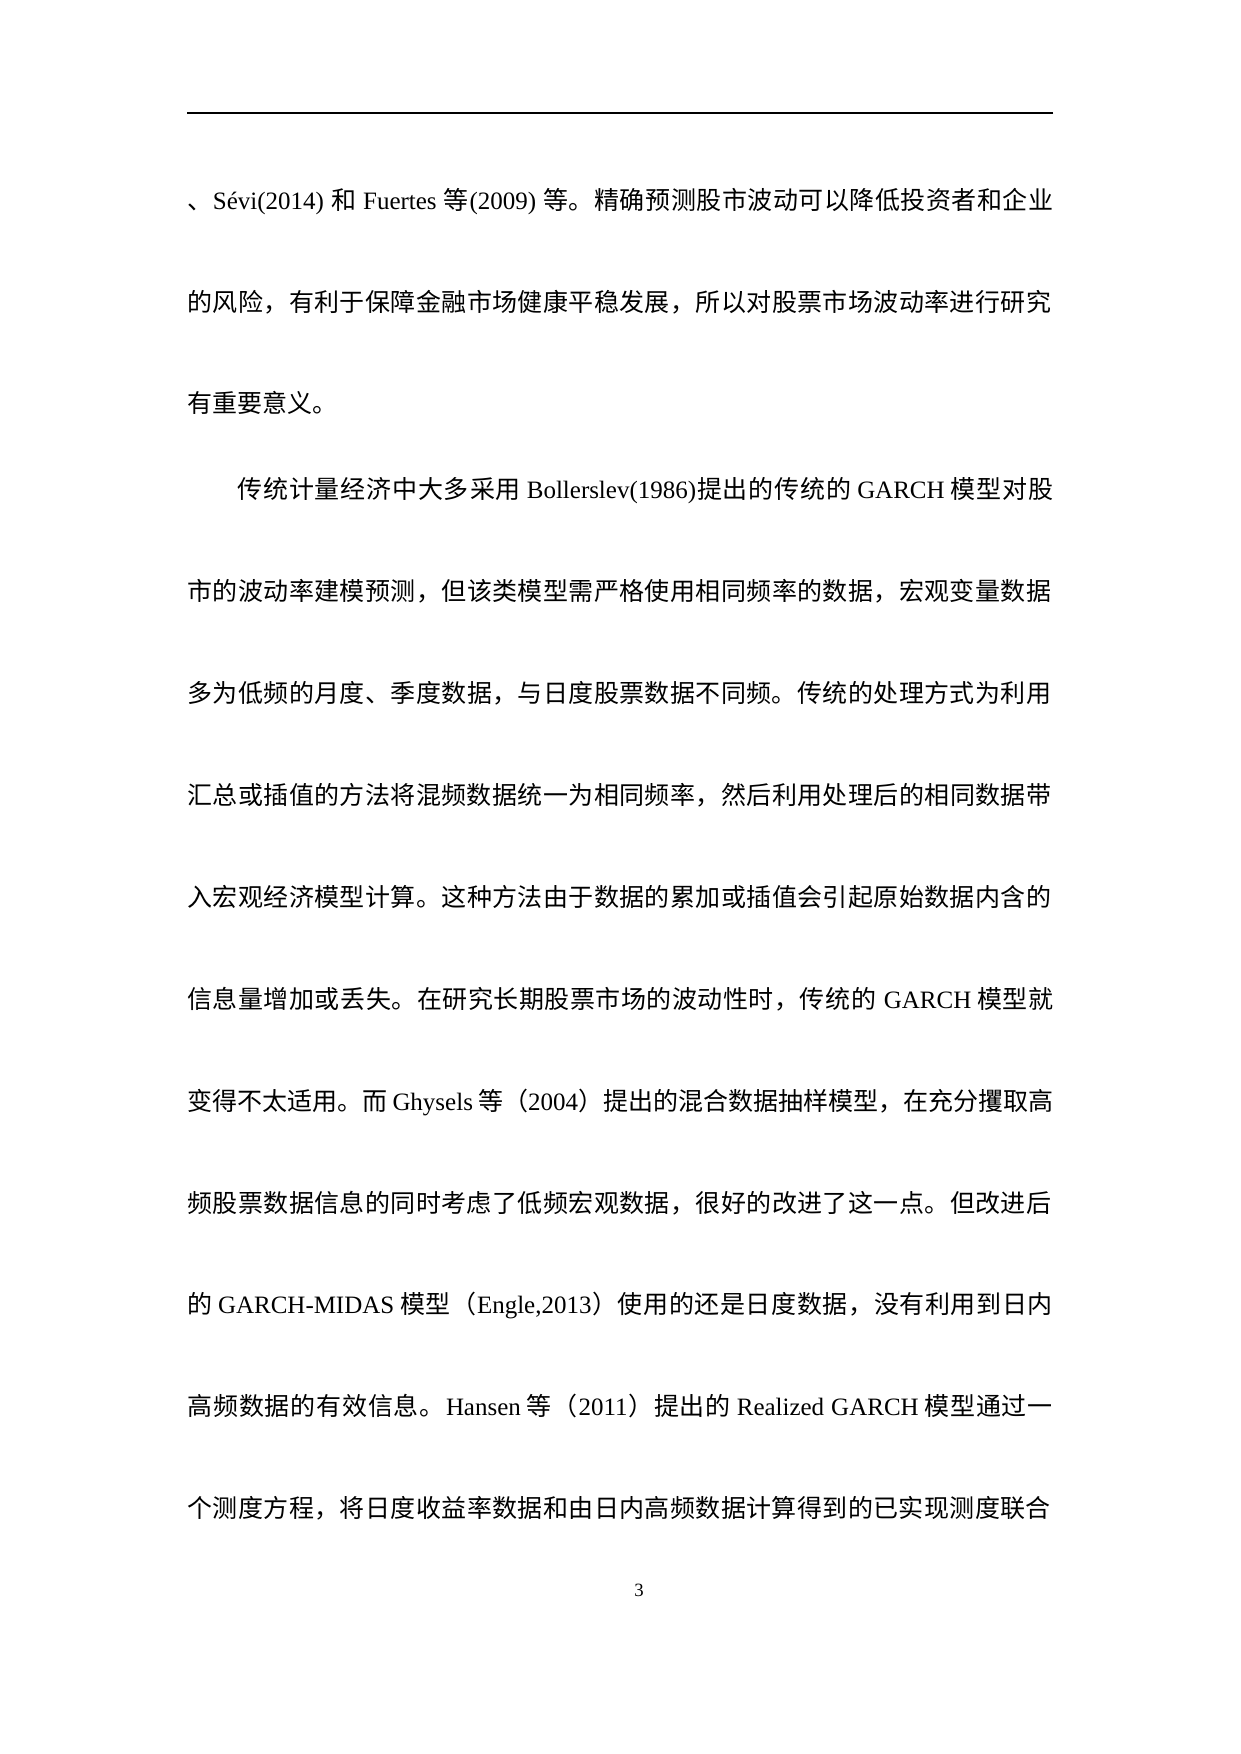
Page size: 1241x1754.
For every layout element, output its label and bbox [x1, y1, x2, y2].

text [187, 164, 1053, 436]
text [187, 454, 1053, 1541]
